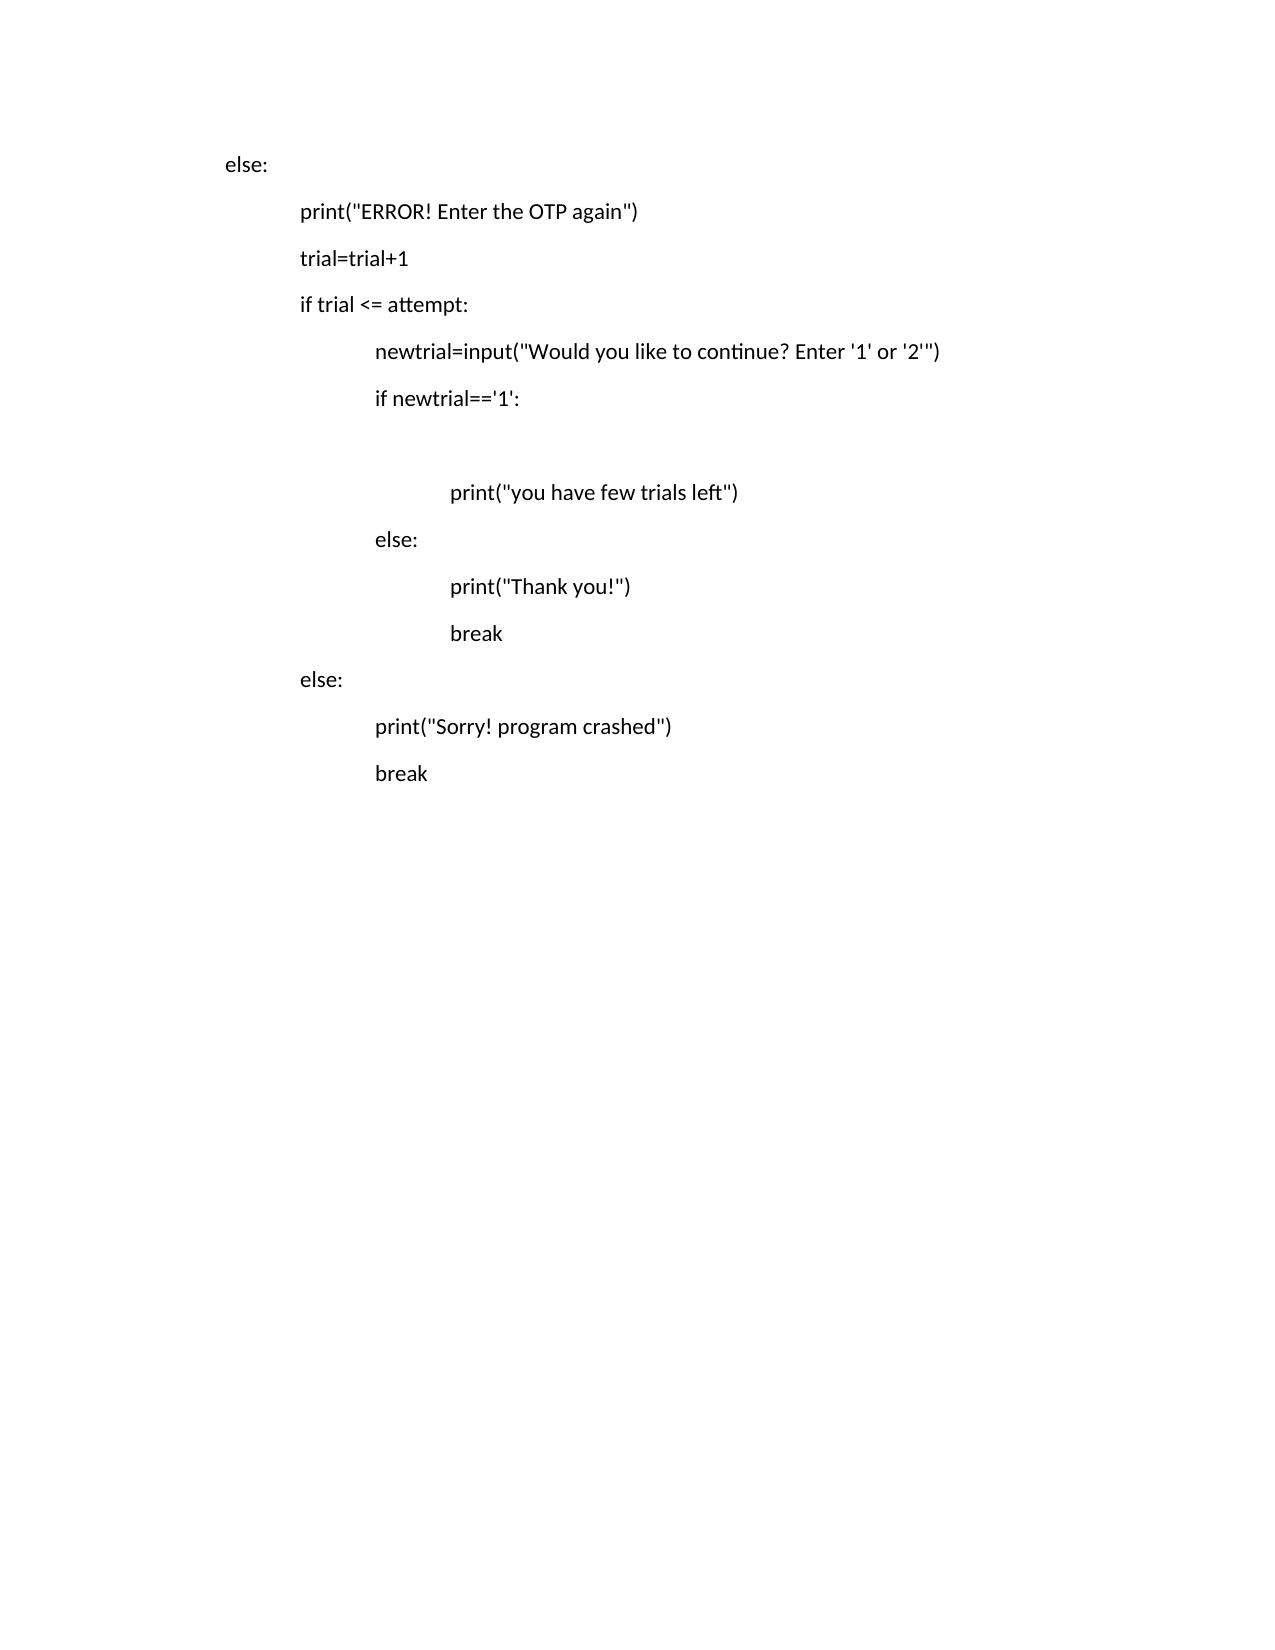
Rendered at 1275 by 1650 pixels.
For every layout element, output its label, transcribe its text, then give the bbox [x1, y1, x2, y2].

text print("you have few trials left") [150, 478, 1125, 506]
text else: [150, 525, 1125, 553]
text newtrial=input("Would you like to continue? Enter '1' or '2'") [150, 337, 1125, 366]
text print("ERROR! Enter the OTP again") [150, 197, 1125, 225]
text else: [150, 666, 1125, 694]
text if trial <= attempt: [150, 291, 1125, 319]
text break [150, 759, 1125, 787]
text if newtrial=='1': [150, 384, 1125, 412]
text print("Thank you!") [150, 572, 1125, 600]
text print("Sorry! program crashed") [150, 712, 1125, 741]
text else: [150, 150, 1125, 178]
text trial=trial+1 [150, 244, 1125, 272]
text break [150, 619, 1125, 647]
